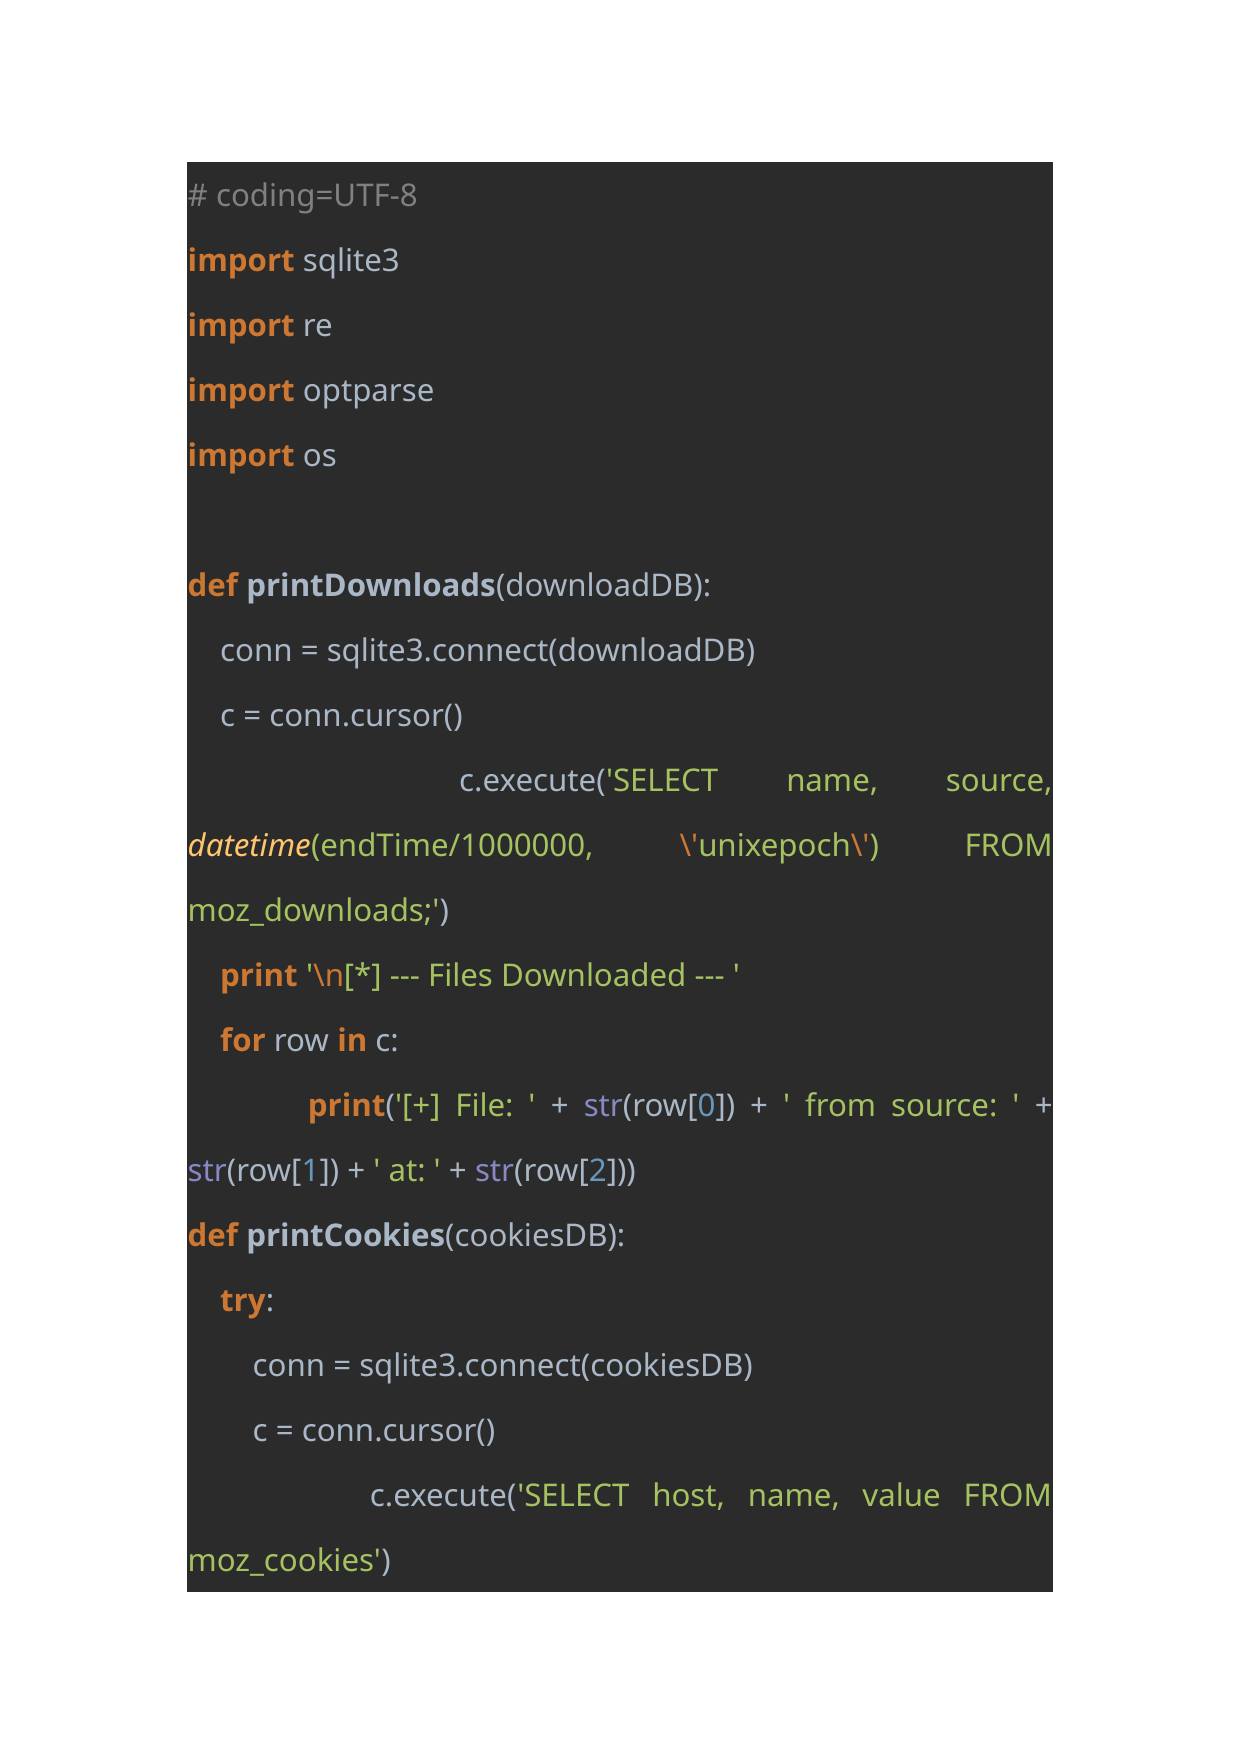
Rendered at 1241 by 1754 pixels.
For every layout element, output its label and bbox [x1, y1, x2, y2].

text [187, 162, 1053, 1592]
